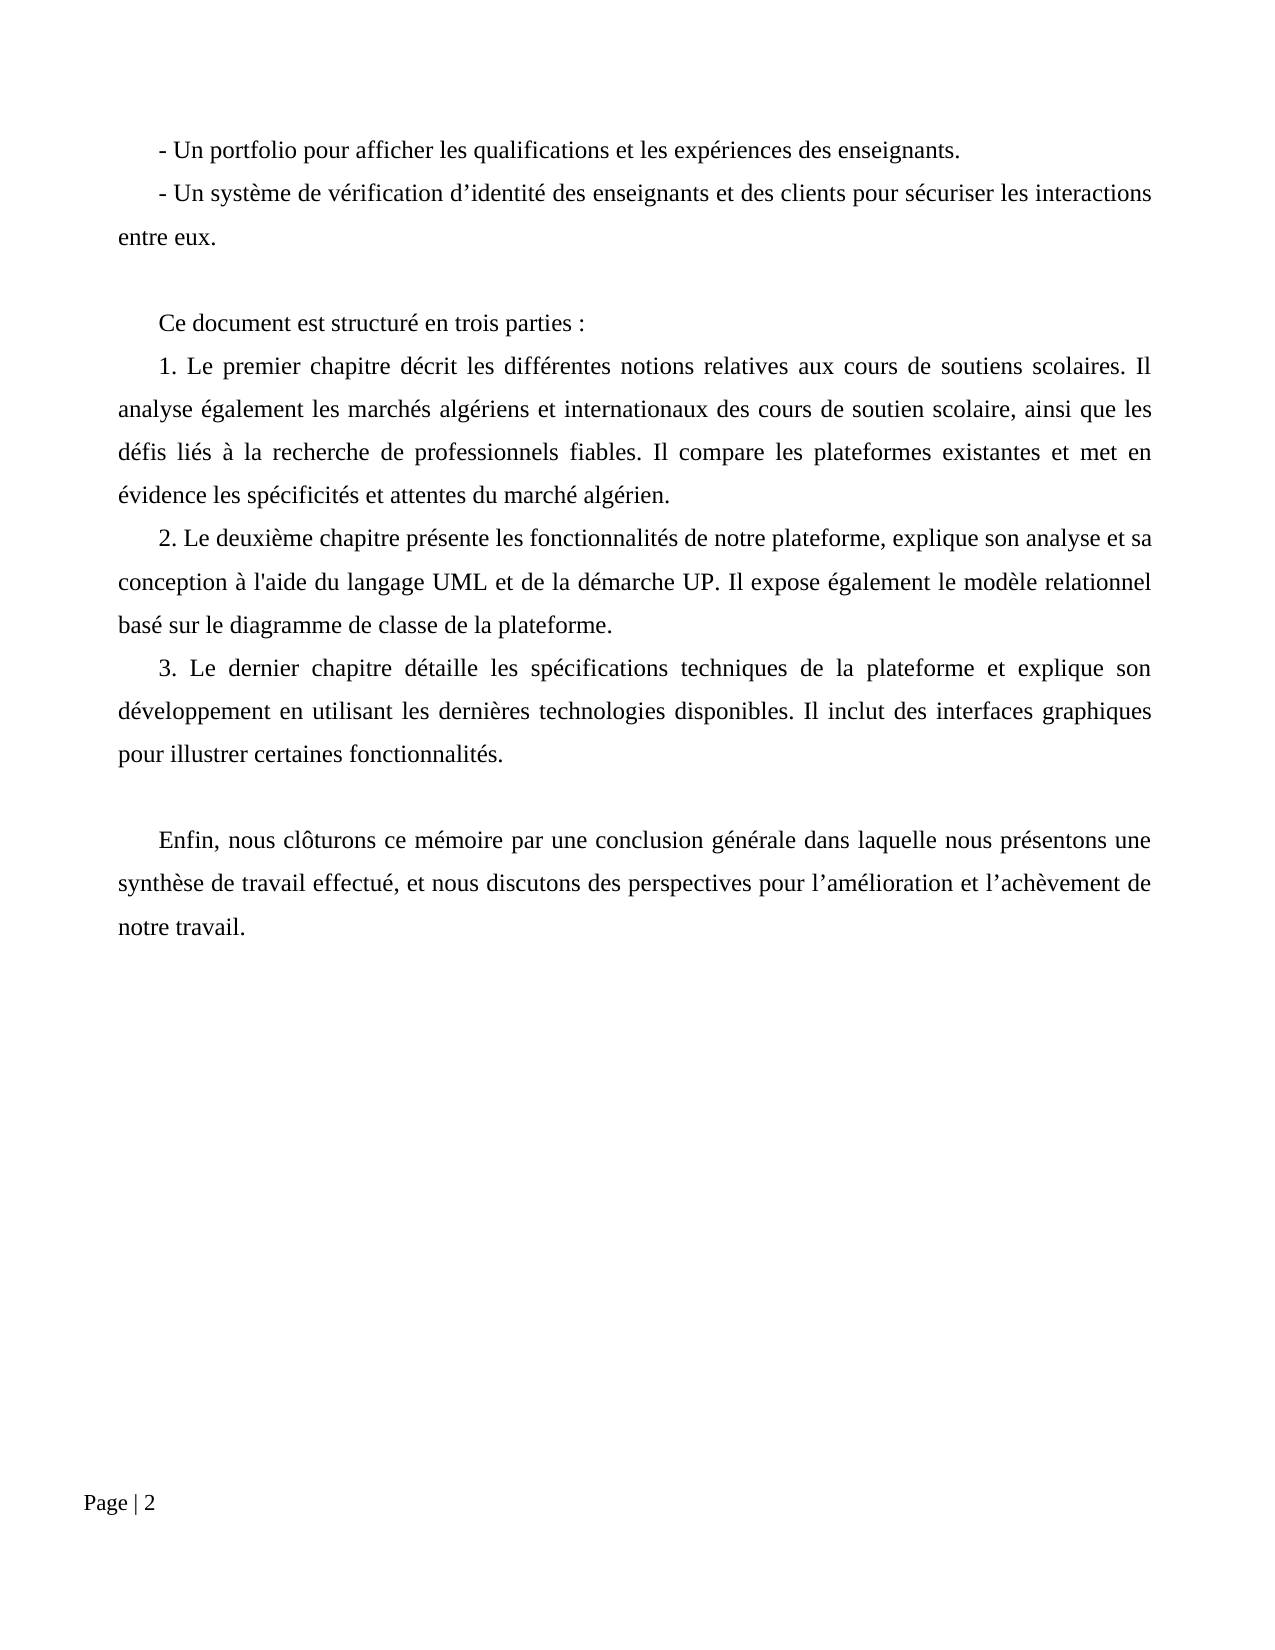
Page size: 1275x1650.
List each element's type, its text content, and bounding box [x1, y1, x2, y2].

text Enfin, nous clôturons ce mémoire par une conclusion générale dans laquelle nous présentons une synthèse de travail effectué, et nous discutons des perspectives pour l’amélioration et l’achèvement de notre travail. [118, 825, 1153, 940]
text 2. Le deuxième chapitre présente les fonctionnalités de notre plateforme, explique son analyse et sa conception à l'aide du langage UML et de la démarche UP. Il expose également le modèle relationnel basé sur le diagramme de classe de la plateforme. [118, 523, 1153, 638]
text 3. Le dernier chapitre détaille les spécifications techniques de la plateforme et explique son développement en utilisant les dernières technologies disponibles. Il inclut des interfaces graphiques pour illustrer certaines fonctionnalités. [118, 653, 1153, 768]
text Ce document est structuré en trois parties : [118, 308, 1153, 337]
text 1. Le premier chapitre décrit les différentes notions relatives aux cours de soutiens scolaires. Il analyse également les marchés algériens et internationaux des cours de soutien scolaire, ainsi que les défis liés à la recherche de professionnels fiables. Il compare les plateformes existantes et met en évidence les spécificités et attentes du marché algérien. [118, 351, 1153, 509]
text - Un système de vérification d’identité des enseignants et des clients pour sécuriser les interactions entre eux. [118, 178, 1153, 250]
text - Un portfolio pour afficher les qualifications et les expériences des enseignants. [118, 135, 1153, 164]
